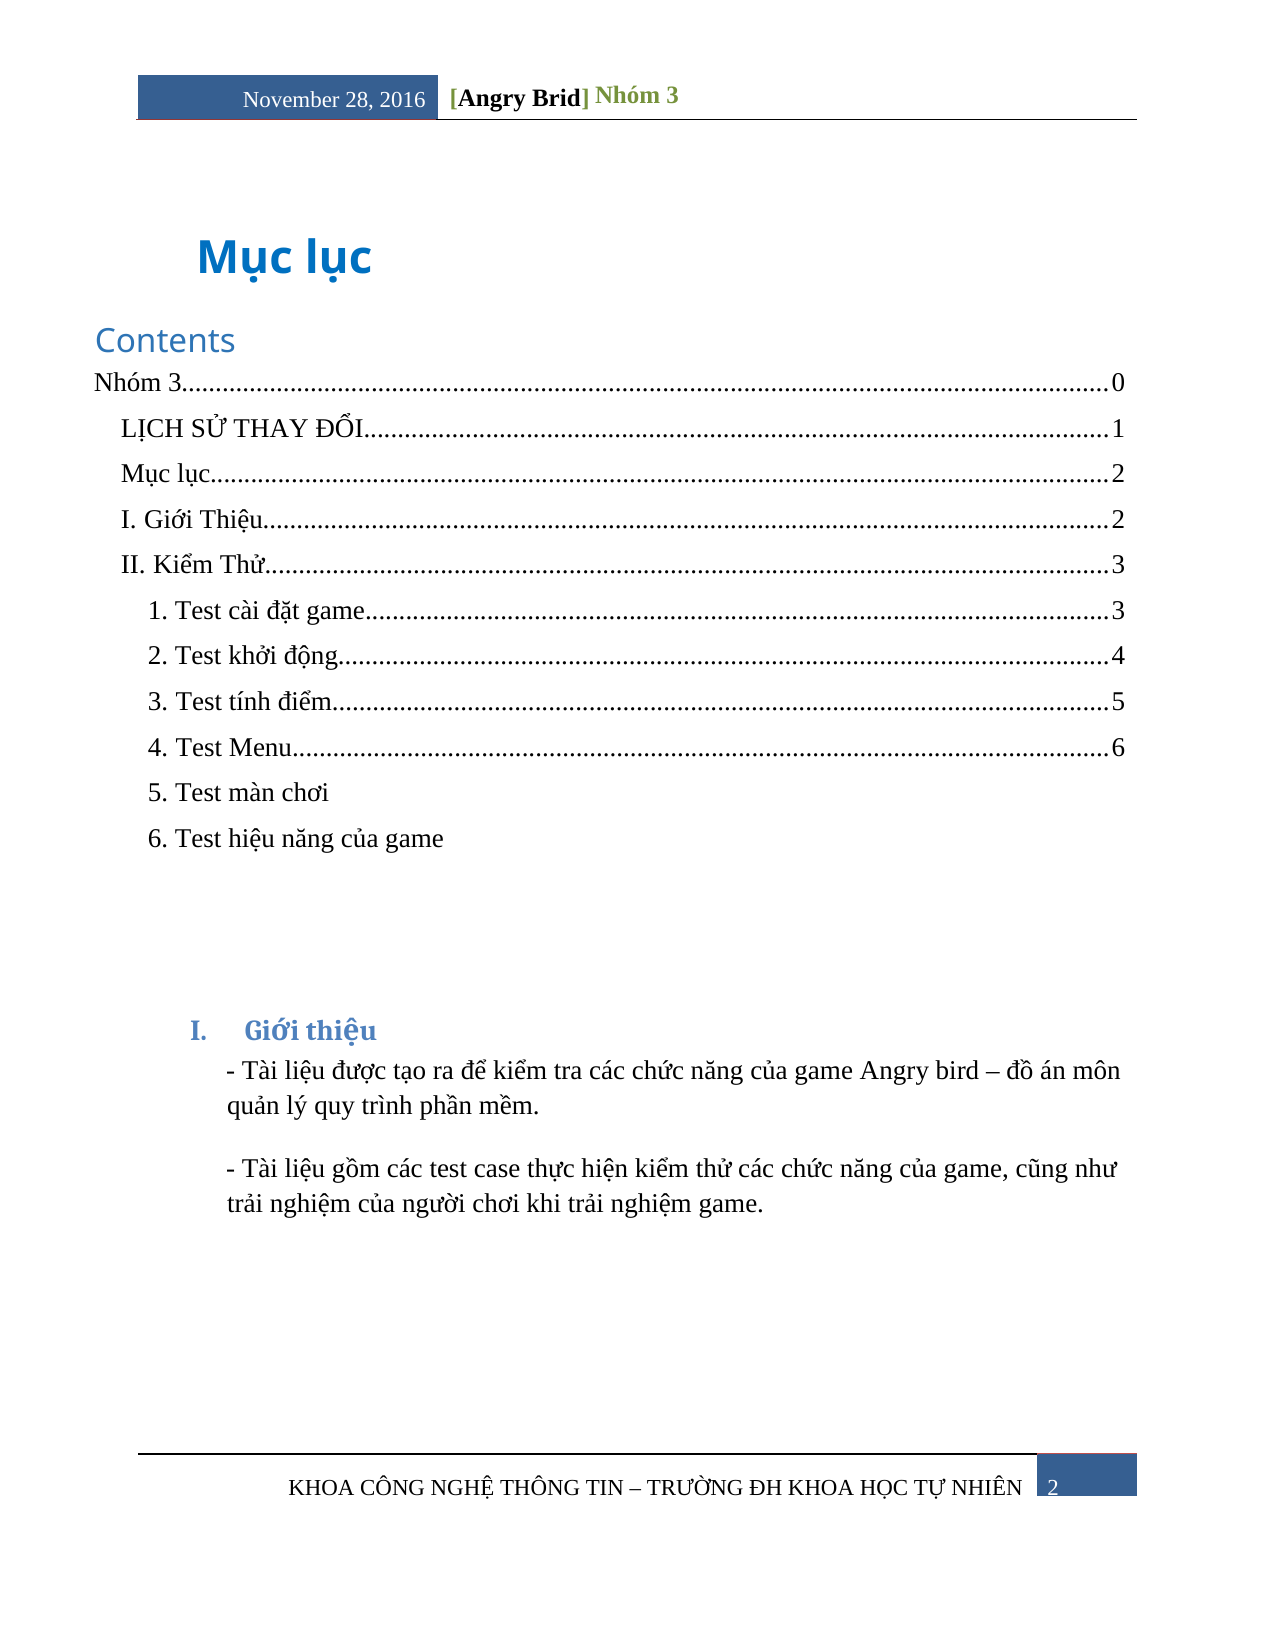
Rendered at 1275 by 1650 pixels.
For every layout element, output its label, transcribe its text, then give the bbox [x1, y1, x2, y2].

subtitle Giới thiệu [207, 1014, 1125, 1048]
subtitle Mục lục [196, 225, 1125, 287]
text - Tài liệu gồm các test case thực hiện kiểm thử các chức năng của game, cũng như trải nghiệm của người chơi khi trải nghiệm game. [226, 1152, 1125, 1218]
text - Tài liệu được tạo ra để kiểm tra các chức năng của game Angry bird – đồ án môn quản lý quy trình phần mềm. [226, 1054, 1125, 1120]
